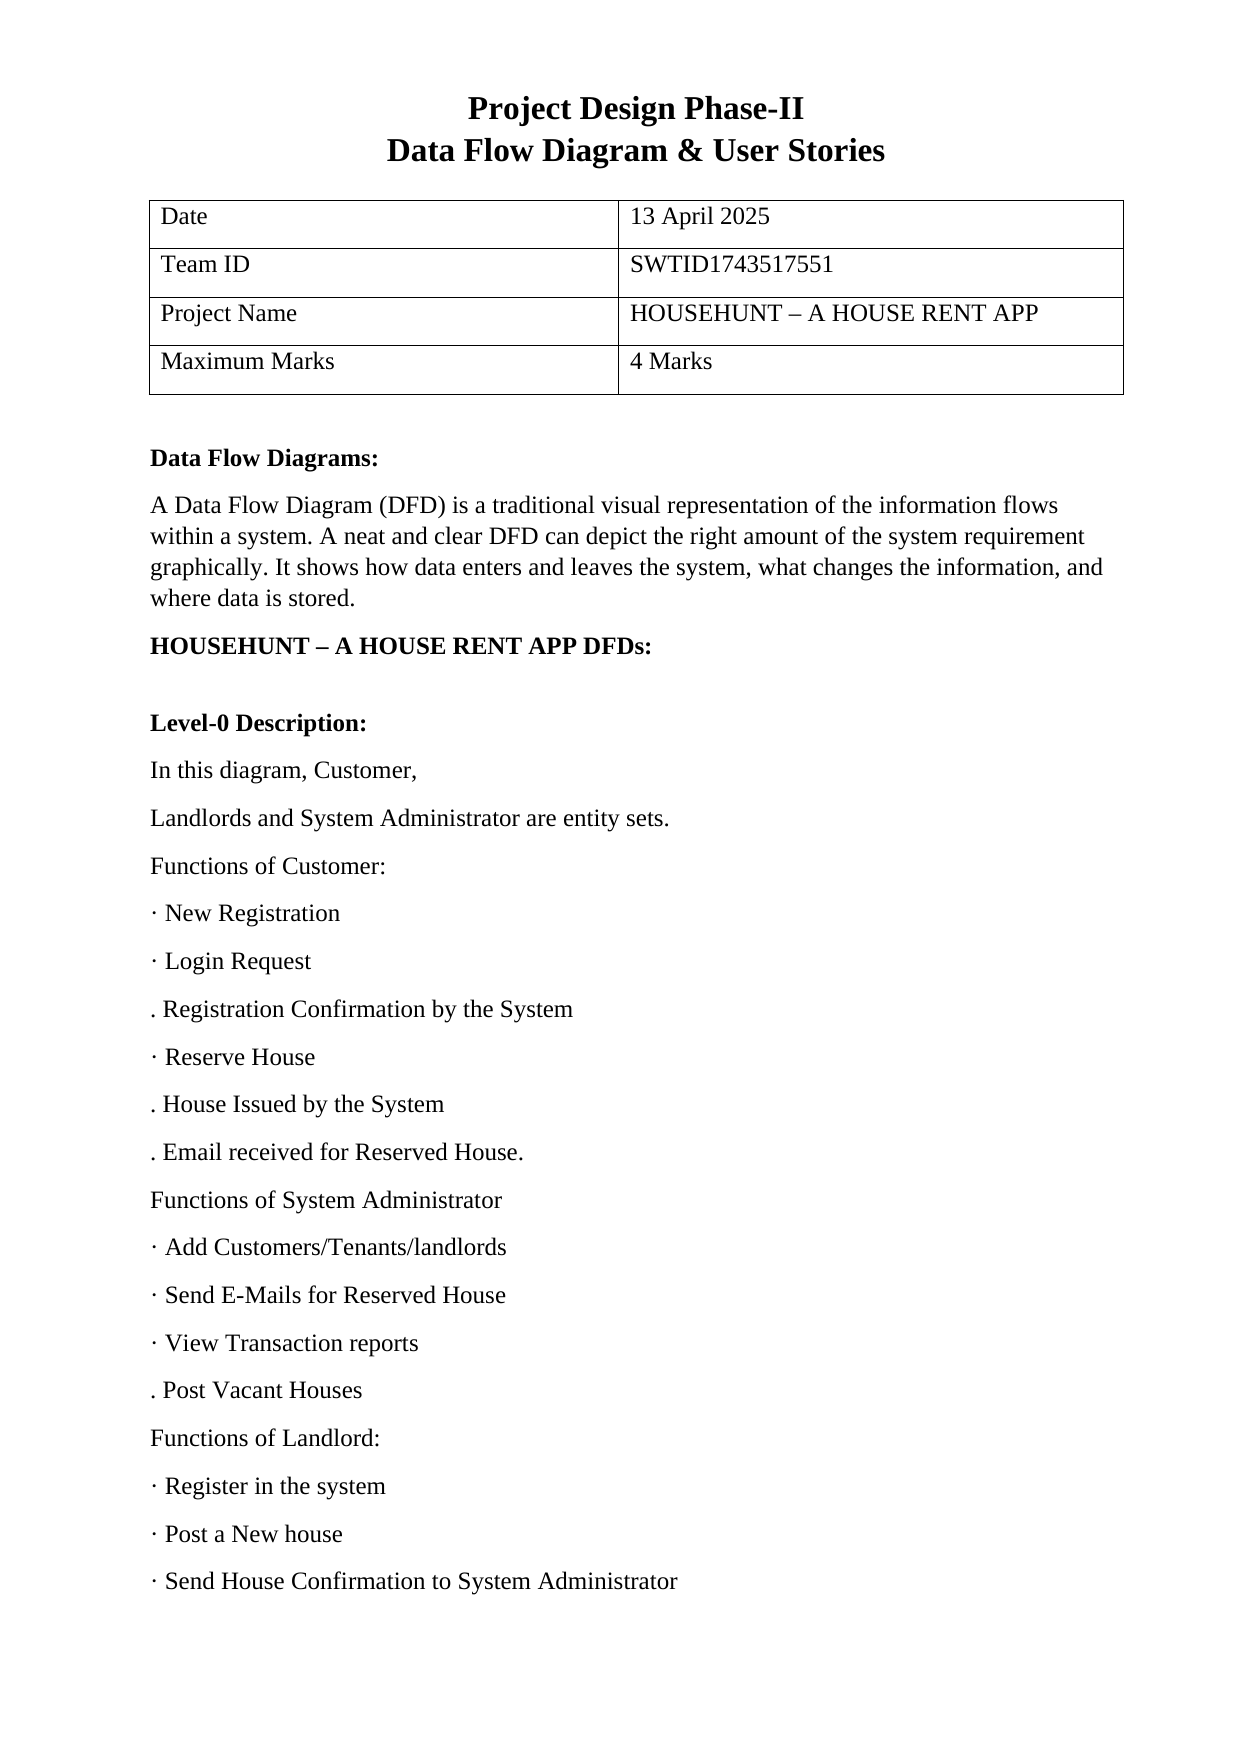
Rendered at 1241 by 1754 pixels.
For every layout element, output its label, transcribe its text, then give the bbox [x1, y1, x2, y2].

text · Add Customers/Tenants/landlords [150, 1232, 1122, 1261]
text . Email received for Reserved House. [150, 1137, 1122, 1166]
text . Post Vacant Houses [150, 1376, 1122, 1404]
text A Data Flow Diagram (DFD) is a traditional visual representation of the information flows within a system. A neat and clear DFD can depict the right amount of the system requirement graphically. It shows how data enters and leaves the system, what changes the information, and where data is stored. [150, 490, 1122, 612]
text · Send E-Mails for Reserved House [150, 1280, 1122, 1309]
text Functions of System Administrator [150, 1185, 1122, 1213]
text · Reserve House [150, 1042, 1122, 1070]
text HOUSEHUNT – A HOUSE RENT APP DFDs: [150, 631, 1122, 660]
table_header 13 April 2025 [619, 201, 1123, 248]
text · View Transaction reports [150, 1328, 1122, 1357]
table_cell Maximum Marks [150, 346, 618, 394]
table_header Date [150, 201, 618, 248]
text Functions of Landlord: [150, 1423, 1122, 1452]
text · Login Request [150, 946, 1122, 975]
text · New Registration [150, 898, 1122, 927]
table_cell Team ID [150, 249, 618, 297]
text Data Flow Diagram & User Stories [150, 130, 1122, 168]
text · Register in the system [150, 1471, 1122, 1500]
table_cell SWTID1743517551 [619, 249, 1123, 297]
text . House Issued by the System [150, 1089, 1122, 1118]
text Project Design Phase-II [150, 89, 1122, 127]
text In this diagram, Customer, [150, 755, 1122, 784]
text Functions of Customer: [150, 851, 1122, 879]
text Level-0 Description: [150, 708, 1122, 736]
text Data Flow Diagrams: [150, 443, 1122, 471]
text · Send House Confirmation to System Administrator [150, 1566, 1122, 1595]
table_cell 4 Marks [619, 346, 1123, 394]
table_cell Project Name [150, 298, 618, 345]
text · Post a New house [150, 1519, 1122, 1547]
text Landlords and System Administrator are entity sets. [150, 803, 1122, 832]
text . Registration Confirmation by the System [150, 994, 1122, 1023]
table_cell HOUSEHUNT – A HOUSE RENT APP [619, 298, 1123, 345]
